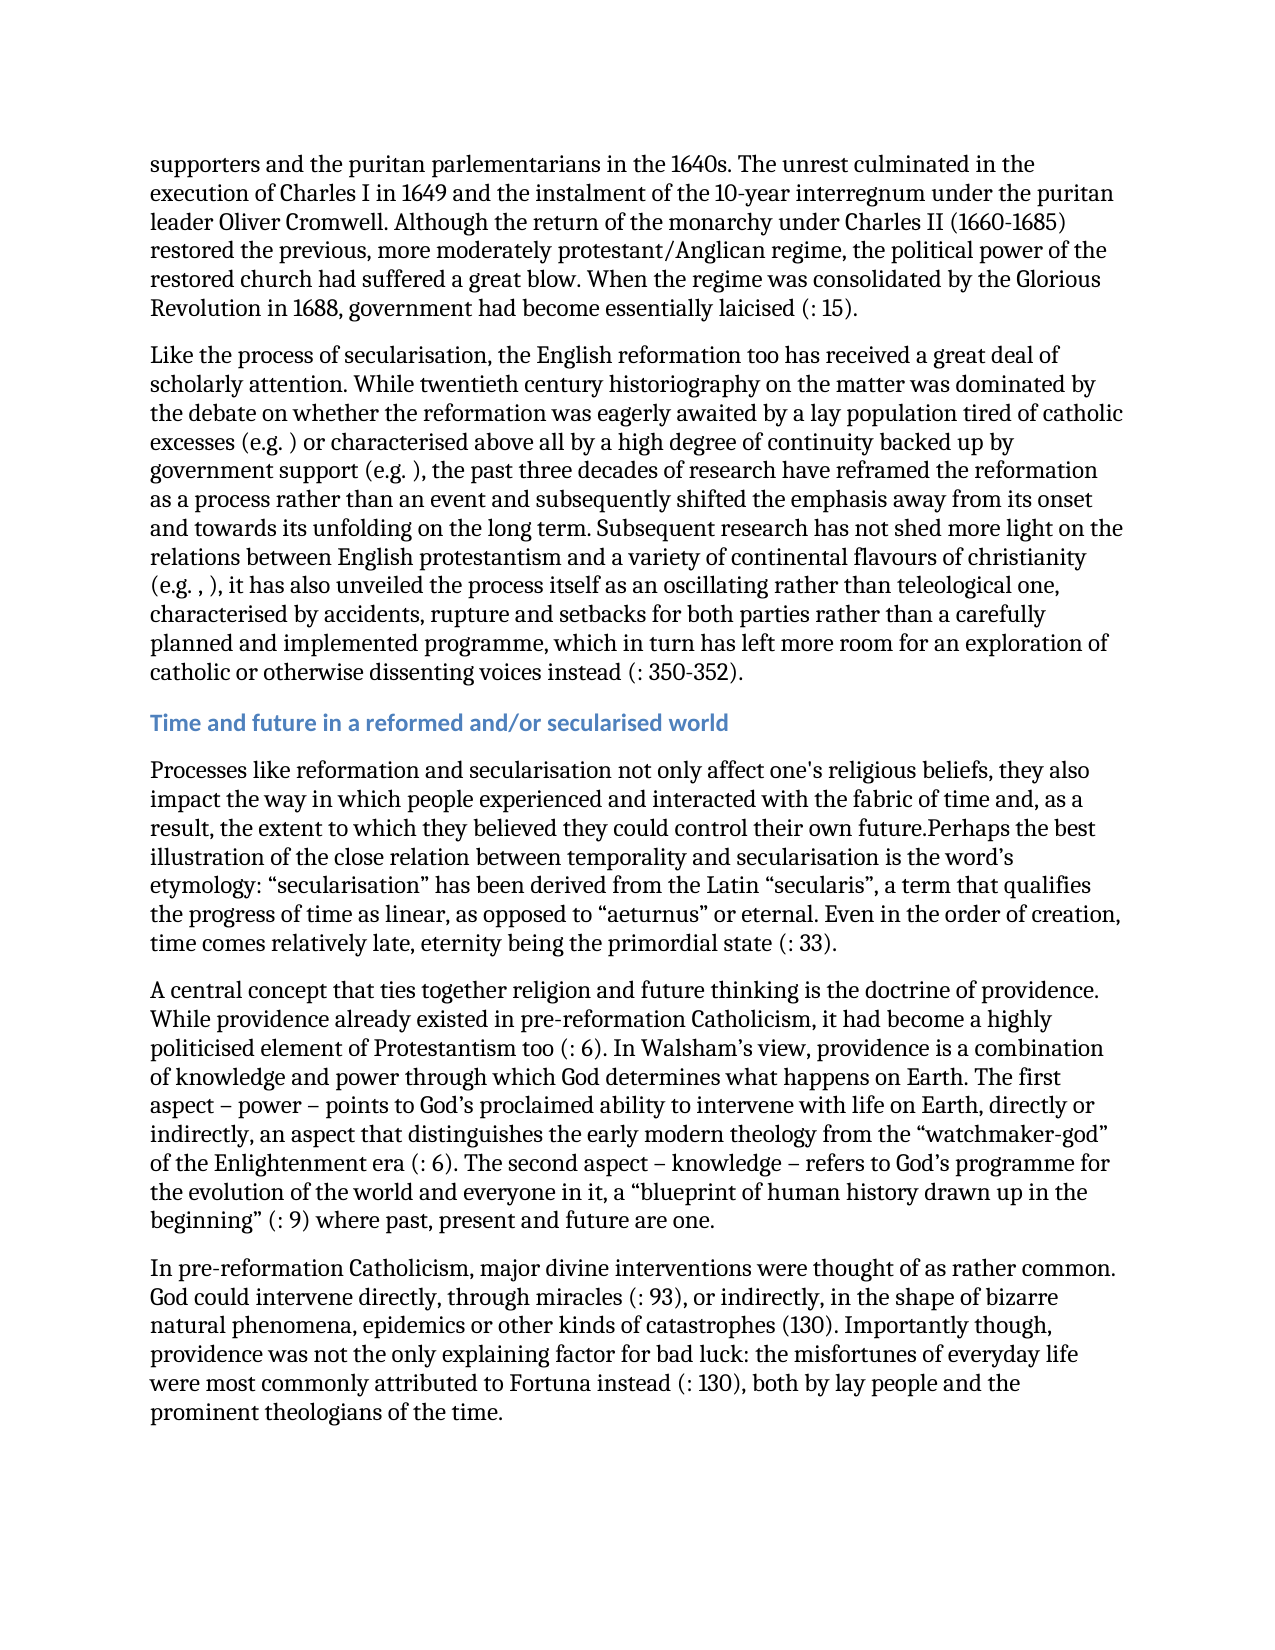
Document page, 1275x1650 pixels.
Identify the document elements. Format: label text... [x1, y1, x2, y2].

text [150, 150, 1125, 322]
text In pre-reformation Catholicism, major divine interventions were thought of as rather common. God could intervene directly, through miracles (: 93), or indirectly, in the shape of bizarre natural phenomena, epidemics or other kinds of catastrophes (130). Importantly though, providence was not the only explaining factor for bad luck: the misfortunes of everyday life were most commonly attributed to Fortuna instead (: 130), both by lay people and the prominent theologians of the time. [150, 1254, 1125, 1426]
subtitle Time and future in a reformed and/or secularised world [150, 707, 1125, 738]
text Processes like reformation and secularisation not only affect one's religious beliefs, they also impact the way in which people experienced and interacted with the fabric of time and, as a result, the extent to which they believed they could control their own future.Perhaps the best illustration of the close relation between temporality and secularisation is the word’s etymology: “secularisation” has been derived from the Latin “secularis”, a term that qualifies the progress of time as linear, as opposed to “aeturnus” or eternal. Even in the order of creation, time comes relatively late, eternity being the primordial state (: 33). [150, 756, 1125, 958]
text Like the process of secularisation, the English reformation too has received a great deal of scholarly attention. While twentieth century historiography on the matter was dominated by the debate on whether the reformation was eagerly awaited by a lay population tired of catholic excesses (e.g. ) or characterised above all by a high degree of continuity backed up by government support (e.g. ), the past three decades of research have reframed the reformation as a process rather than an event and subsequently shifted the emphasis away from its onset and towards its unfolding on the long term. Subsequent research has not shed more light on the relations between English protestantism and a variety of continental flavours of christianity (e.g. , ), it has also unveiled the process itself as an oscillating rather than teleological one, characterised by accidents, rupture and setbacks for both parties rather than a carefully planned and implemented programme, which in turn has left more room for an exploration of catholic or otherwise dissenting voices instead (: 350-352). [150, 341, 1125, 686]
text A central concept that ties together religion and future thinking is the doctrine of providence. While providence already existed in pre-reformation Catholicism, it had become a highly politicised element of Protestantism too (: 6). In Walsham’s view, providence is a combination of knowledge and power through which God determines what happens on Earth. The first aspect – power – points to God’s proclaimed ability to intervene with life on Earth, directly or indirectly, an aspect that distinguishes the early modern theology from the “watchmaker-god” of the Enlightenment era (: 6). The second aspect – knowledge – refers to God’s programme for the evolution of the world and everyone in it, a “blueprint of human history drawn up in the beginning” (: 9) where past, present and future are one. [150, 976, 1125, 1235]
